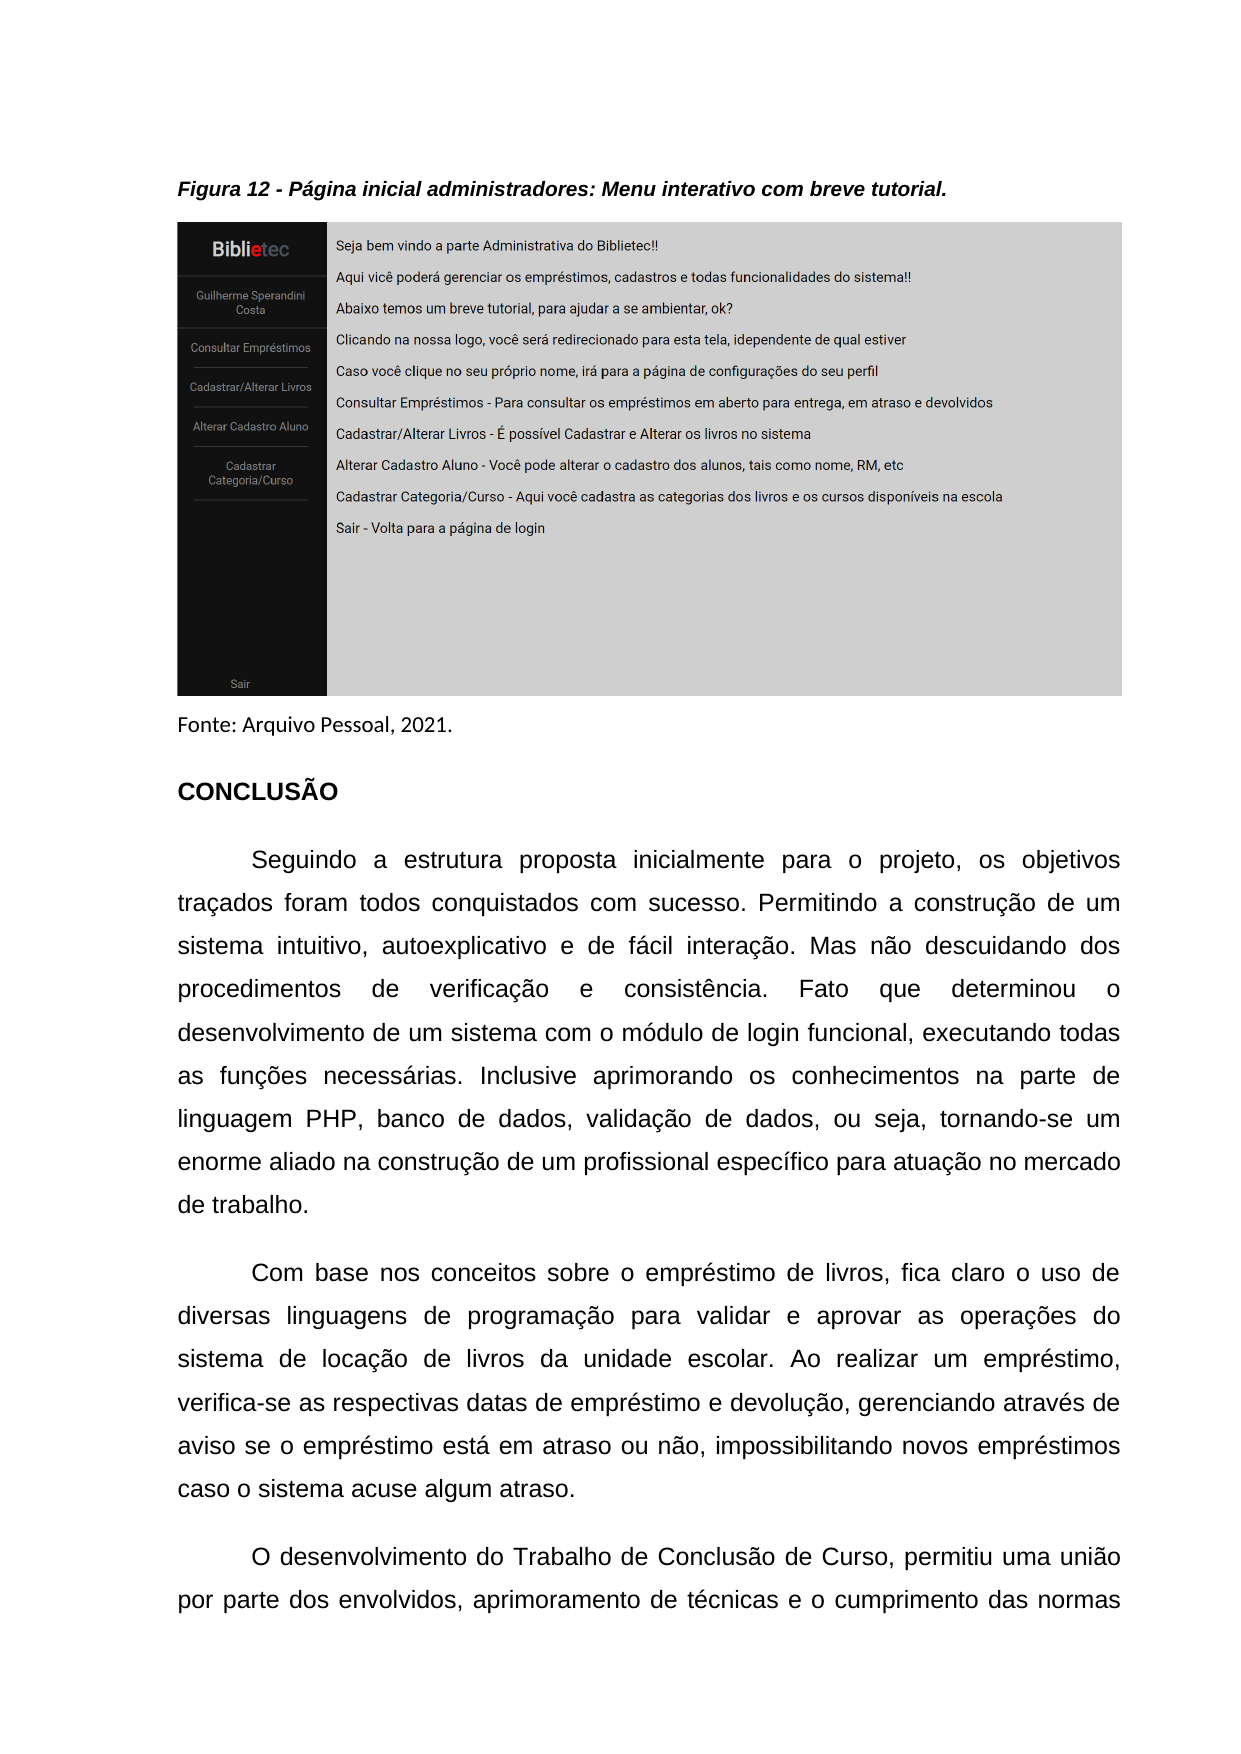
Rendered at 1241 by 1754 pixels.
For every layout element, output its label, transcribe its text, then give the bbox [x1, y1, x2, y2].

text Figura 12 - Página inicial administradores: Menu interativo com breve tutorial. [177, 177, 1122, 201]
text Seguindo a estrutura proposta inicialmente para o projeto, os objetivos traçados foram todos conquistados com sucesso. Permitindo a construção de um sistema intuitivo, autoexplicativo e de fácil interação. Mas não descuidando dos procedimentos de verificação e consistência. Fato que determinou o desenvolvimento de um sistema com o módulo de login funcional, executando todas as funções necessárias. Inclusive aprimorando os conhecimentos na parte de linguagem PHP, banco de dados, validação de dados, ou seja, tornando-se um enorme aliado na construção de um profissional específico para atuação no mercado de trabalho. [177, 845, 1122, 1219]
text Com base nos conceitos sobre o empréstimo de livros, fica claro o uso de diversas linguagens de programação para validar e aprovar as operações do sistema de locação de livros da unidade escolar. Ao realizar um empréstimo, verifica-se as respectivas datas de empréstimo e devolução, gerenciando através de aviso se o empréstimo está em atraso ou não, impossibilitando novos empréstimos caso o sistema acuse algum atraso. [177, 1258, 1122, 1503]
text Fonte: Arquivo Pessoal, 2021. [177, 710, 1122, 738]
text CONCLUSÃO [177, 777, 1122, 806]
picture [177, 222, 1123, 696]
